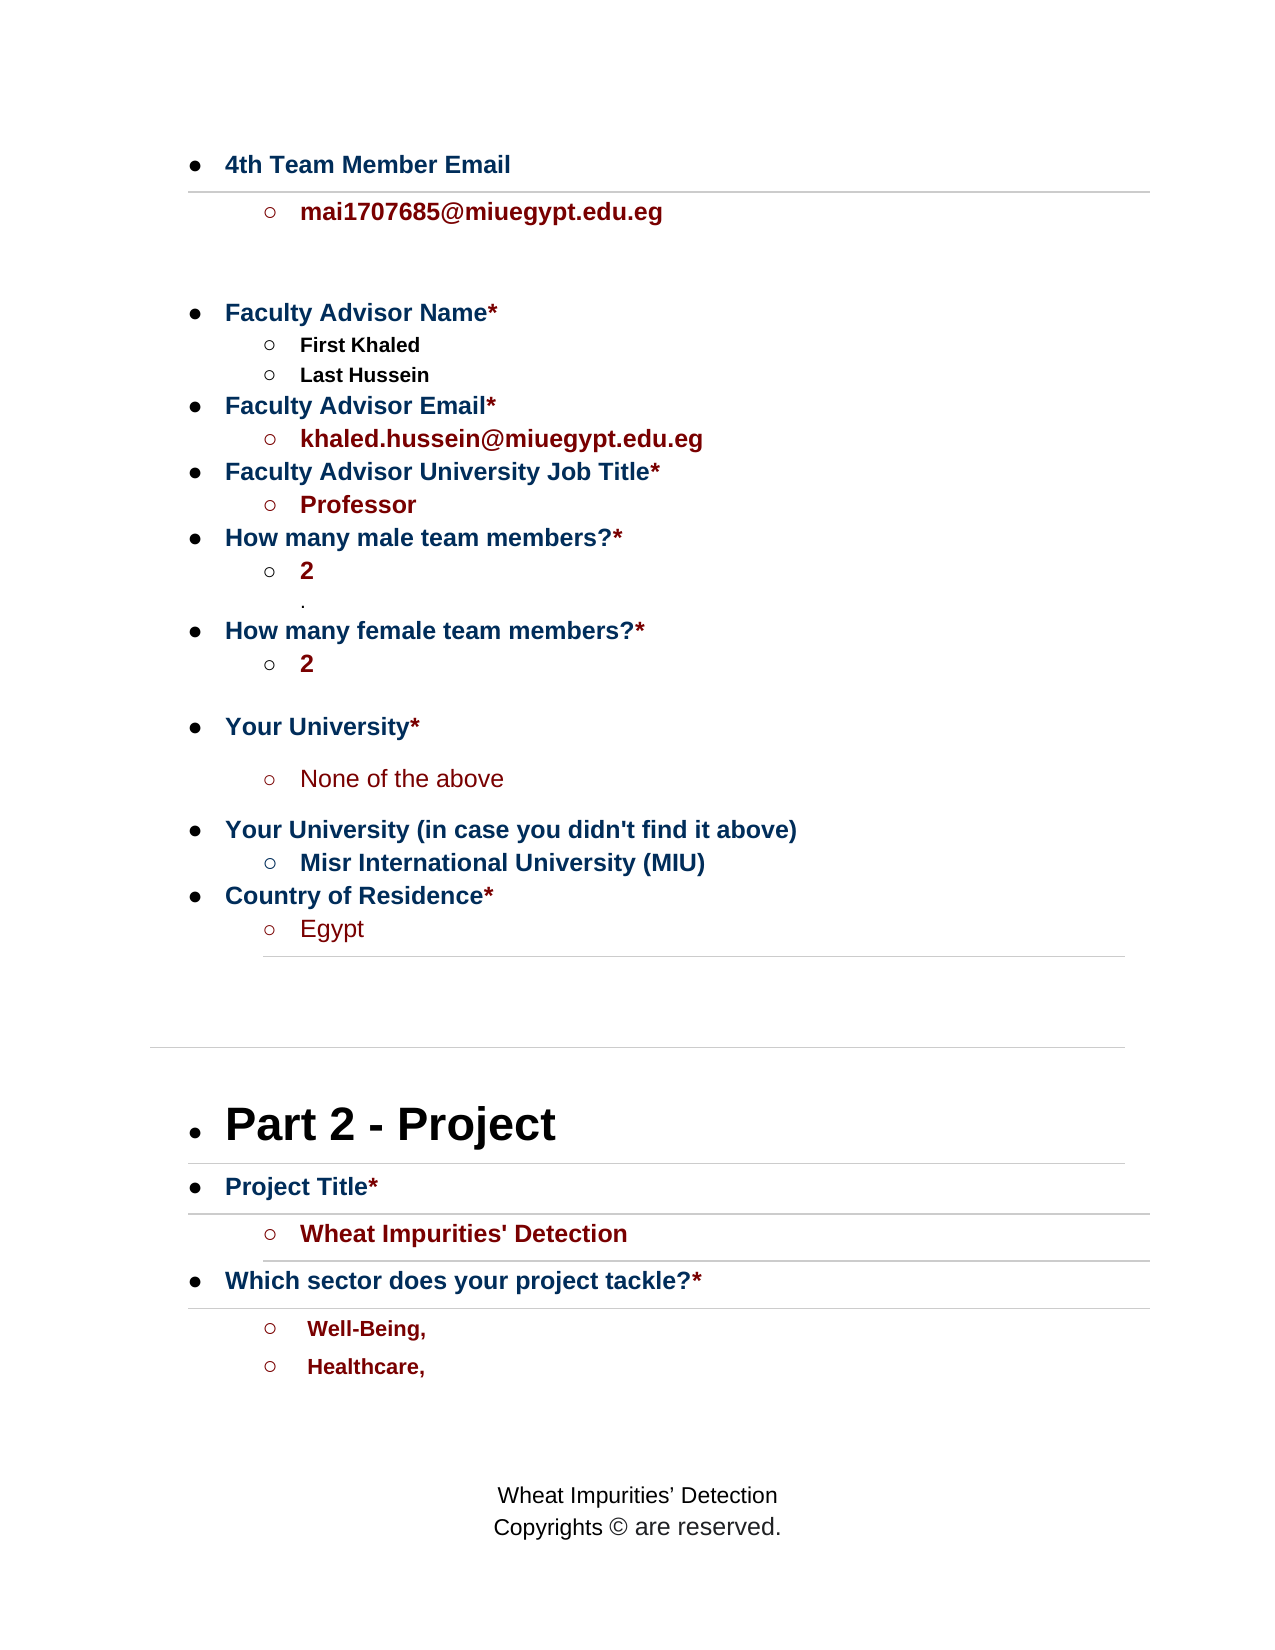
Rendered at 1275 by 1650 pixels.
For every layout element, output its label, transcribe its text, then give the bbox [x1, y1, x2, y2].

list Wheat Impurities' Detection [262, 1219, 1150, 1262]
list Faculty Advisor University Job Title* [187, 457, 1150, 486]
list Misr International University (MIU) [262, 848, 1150, 877]
list Your University* [187, 712, 1150, 741]
list None of the above [262, 764, 1150, 792]
list Project Title* [187, 1172, 1150, 1215]
list Which sector does your project tackle?* [187, 1266, 1150, 1309]
list khaled.hussein@miuegypt.edu.eg [262, 424, 1150, 453]
list Part 2 - Project [187, 1096, 1125, 1164]
list 2 . [262, 556, 1150, 613]
list Country of Residence* [187, 881, 1150, 910]
list First Khaled [262, 331, 1156, 357]
list 4th Team Member Email [187, 150, 1150, 193]
list Faculty Advisor Name* [187, 298, 1156, 327]
list How many male team members?* [187, 523, 1150, 552]
list Faculty Advisor Email* [187, 391, 1150, 420]
list 2 [262, 649, 1150, 708]
list Professor [262, 490, 1150, 519]
list Your University (in case you didn't find it above) [187, 815, 1150, 844]
list Well-Being, [262, 1313, 1125, 1342]
list How many female team members?* [187, 616, 1150, 645]
list mai1707685@miuegypt.edu.eg [262, 197, 1150, 226]
list Last Hussein [262, 361, 1156, 387]
list Egypt [262, 914, 1125, 957]
list Healthcare, [262, 1351, 1125, 1379]
